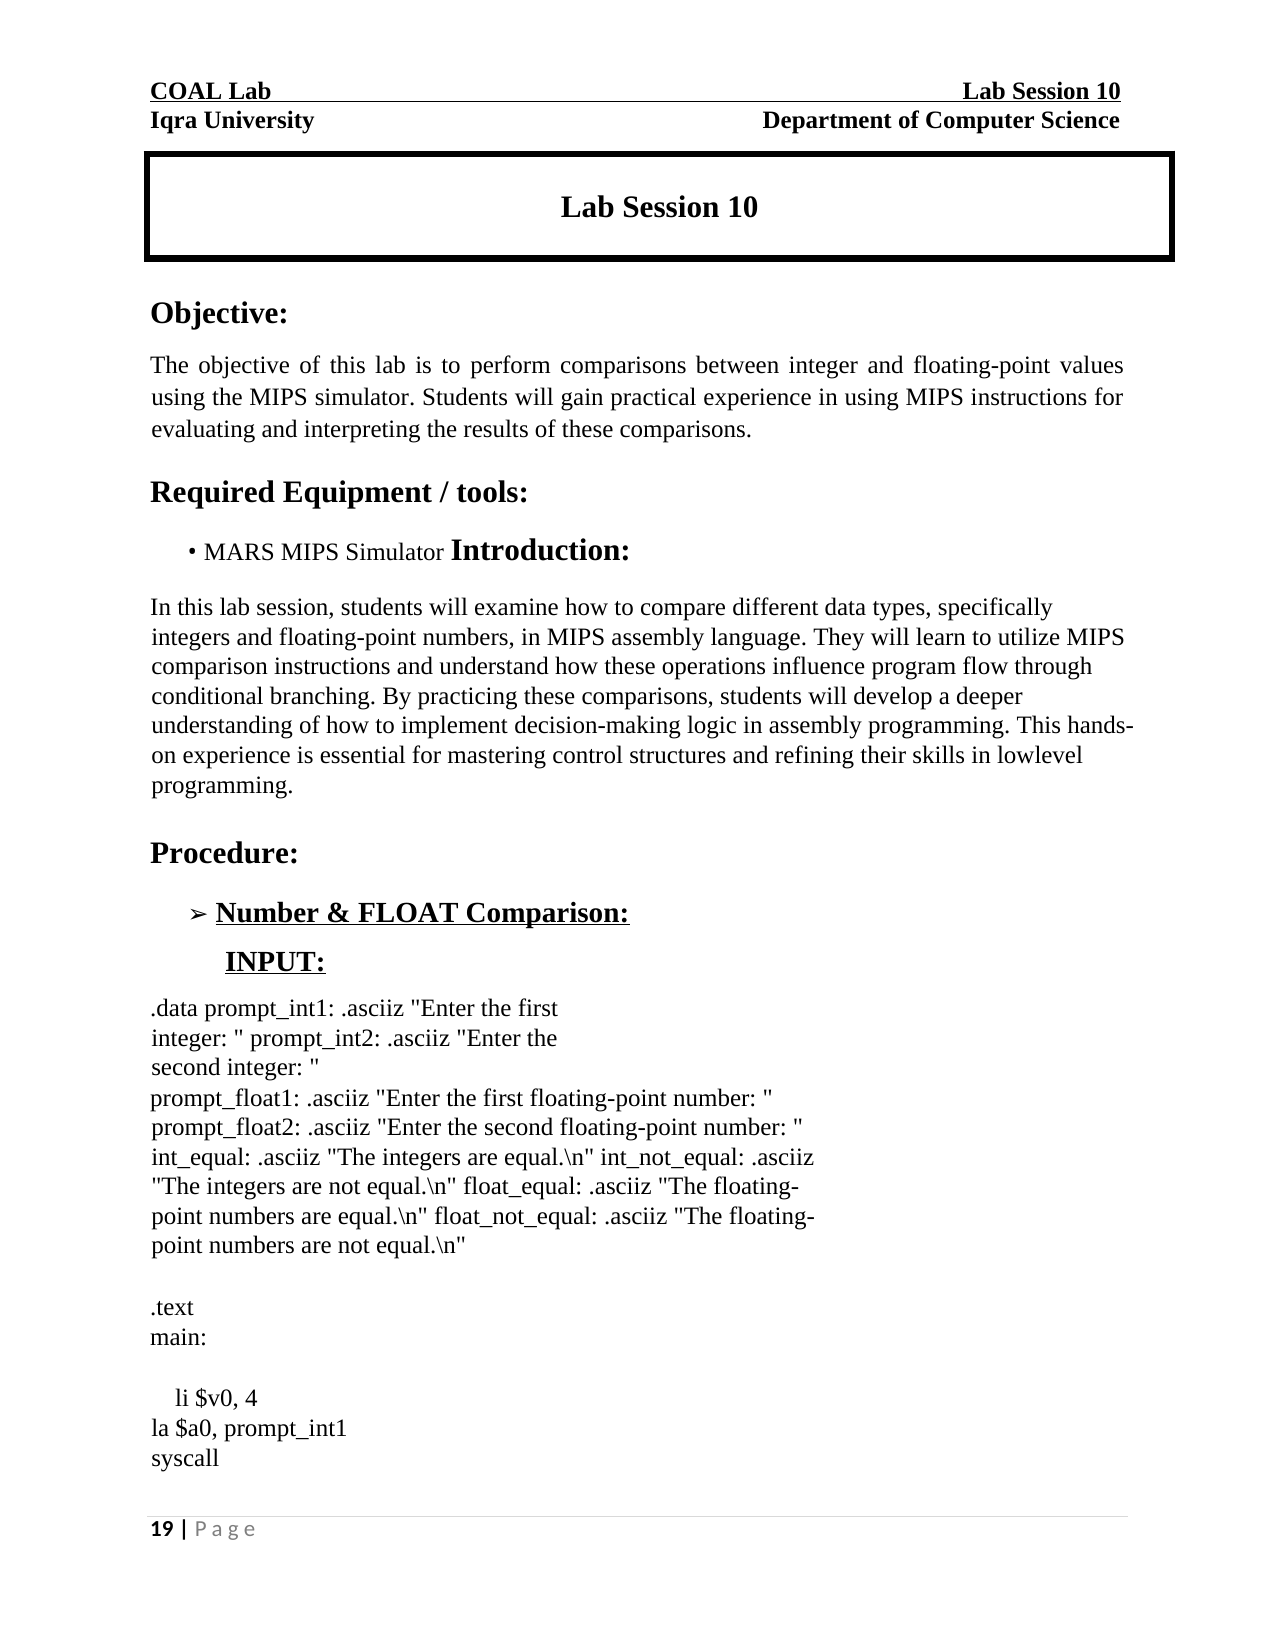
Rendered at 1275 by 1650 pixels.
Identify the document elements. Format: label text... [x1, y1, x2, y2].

text .text [150, 1292, 1167, 1321]
text main: [150, 1322, 1167, 1351]
text prompt_float1: .asciiz "Enter the first floating-point number: " prompt_float2: .asciiz "Enter the second floating-point number: " int_equal: .asciiz "The integers are equal.\n" int_not_equal: .asciiz "The integers are not equal.\n" float_equal: .asciiz "The floating-point numbers are equal.\n" float_not_equal: .asciiz "The floating-point numbers are not equal.\n" [150, 1083, 846, 1259]
text Objective: [150, 294, 1169, 330]
text In this lab session, students will examine how to compare different data types, specifically integers and floating-point numbers, in MIPS assembly language. They will learn to utilize MIPS comparison instructions and understand how these operations influence program flow through conditional branching. By practicing these comparisons, students will develop a deeper understanding of how to implement decision-making logic in assembly programming. This hands-on experience is essential for mastering control structures and refining their skills in lowlevel programming. [150, 592, 1138, 798]
subtitle Lab Session 10 [150, 182, 1169, 224]
text Required Equipment / tools: [150, 473, 1169, 509]
text ➢ Number & FLOAT Comparison: [187, 895, 1169, 929]
text INPUT: [225, 944, 1169, 977]
text li $v0, 4 la $a0, prompt_int1 syscall [150, 1383, 376, 1471]
text Procedure: [150, 835, 1169, 871]
text • MARS MIPS Simulator Introduction: [150, 531, 652, 568]
text .data prompt_int1: .asciiz "Enter the first integer: " prompt_int2: .asciiz "Enter the second integer: " [150, 993, 632, 1081]
text The objective of this lab is to perform comparisons between integer and floating-point values using the MIPS simulator. Students will gain practical experience in using MIPS instructions for evaluating and interpreting the results of these comparisons. [150, 350, 1125, 442]
